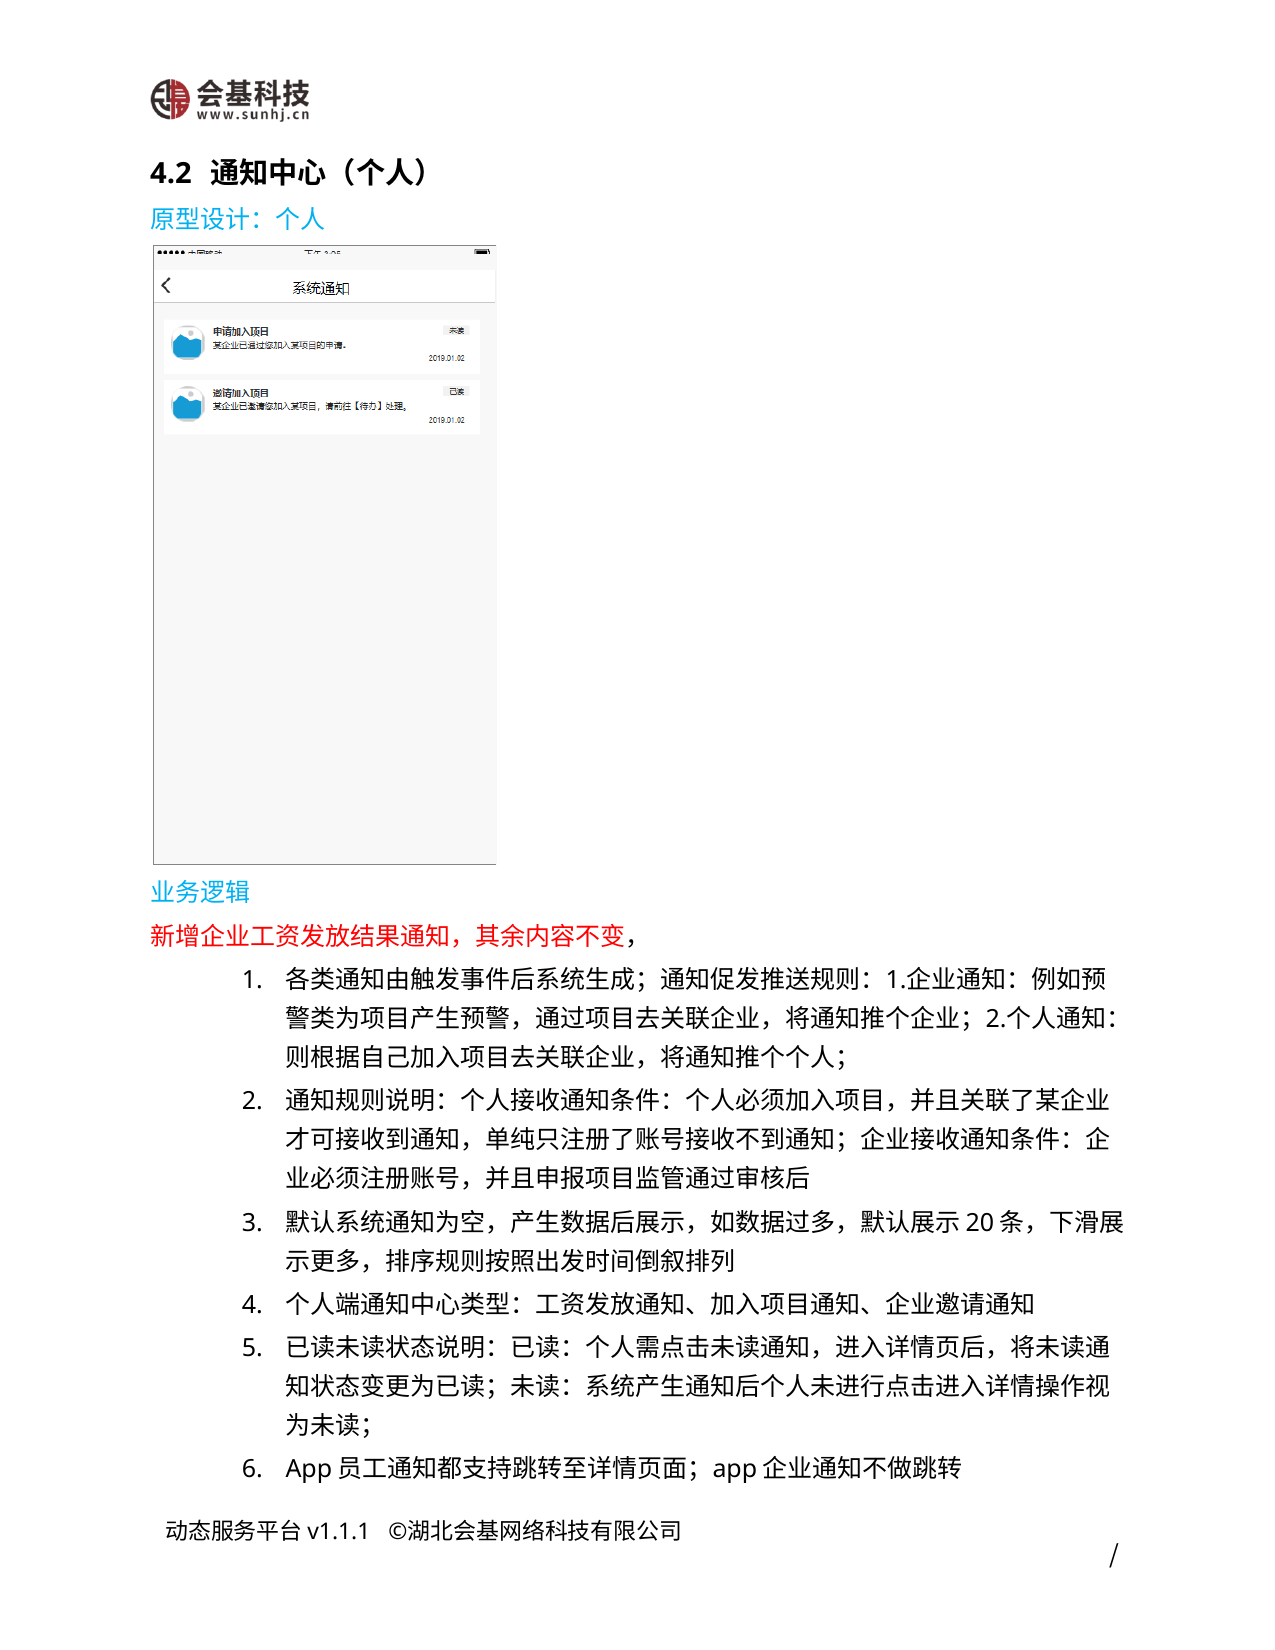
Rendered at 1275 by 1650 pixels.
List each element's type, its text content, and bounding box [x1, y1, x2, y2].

list 已读未读状态说明：已读：个人需点击未读通知，进入详情页后，将未读通知状态变更为已读；未读：系统产生通知后个人未进行点击进入详情操作视为未读； [242, 1327, 1125, 1442]
picture [150, 79, 309, 122]
list 通知规则说明：个人接收通知条件：个人必须加入项目，并且关联了某企业才可接收到通知，单纯只注册了账号接收不到通知；企业接收通知条件：企业必须注册账号，并且申报项目监管通过审核后 [242, 1081, 1125, 1195]
text 业务逻辑 [150, 873, 1125, 909]
subtitle 通知中心（个人） [150, 150, 1125, 192]
list 默认系统通知为空，产生数据后展示，如数据过多，默认展示20条，下滑展示更多，排序规则按照出发时间倒叙排列 [242, 1202, 1125, 1277]
list 各类通知由触发事件后系统生成；通知促发推送规则：1.企业通知：例如预警类为项目产生预警，通过项目去关联企业，将通知推个企业；2.个人通知：则根据自己加入项目去关联企业，将通知推个个人； [242, 959, 1125, 1074]
list App员工通知都支持跳转至详情页面；app企业通知不做跳转 [242, 1449, 1125, 1485]
picture [150, 243, 497, 867]
text 原型设计：个人 [150, 200, 1125, 236]
text 新增企业工资发放结果通知，其余内容不变， [150, 916, 1125, 952]
list 个人端通知中心类型：工资发放通知、加入项目通知、企业邀请通知 [242, 1284, 1125, 1321]
